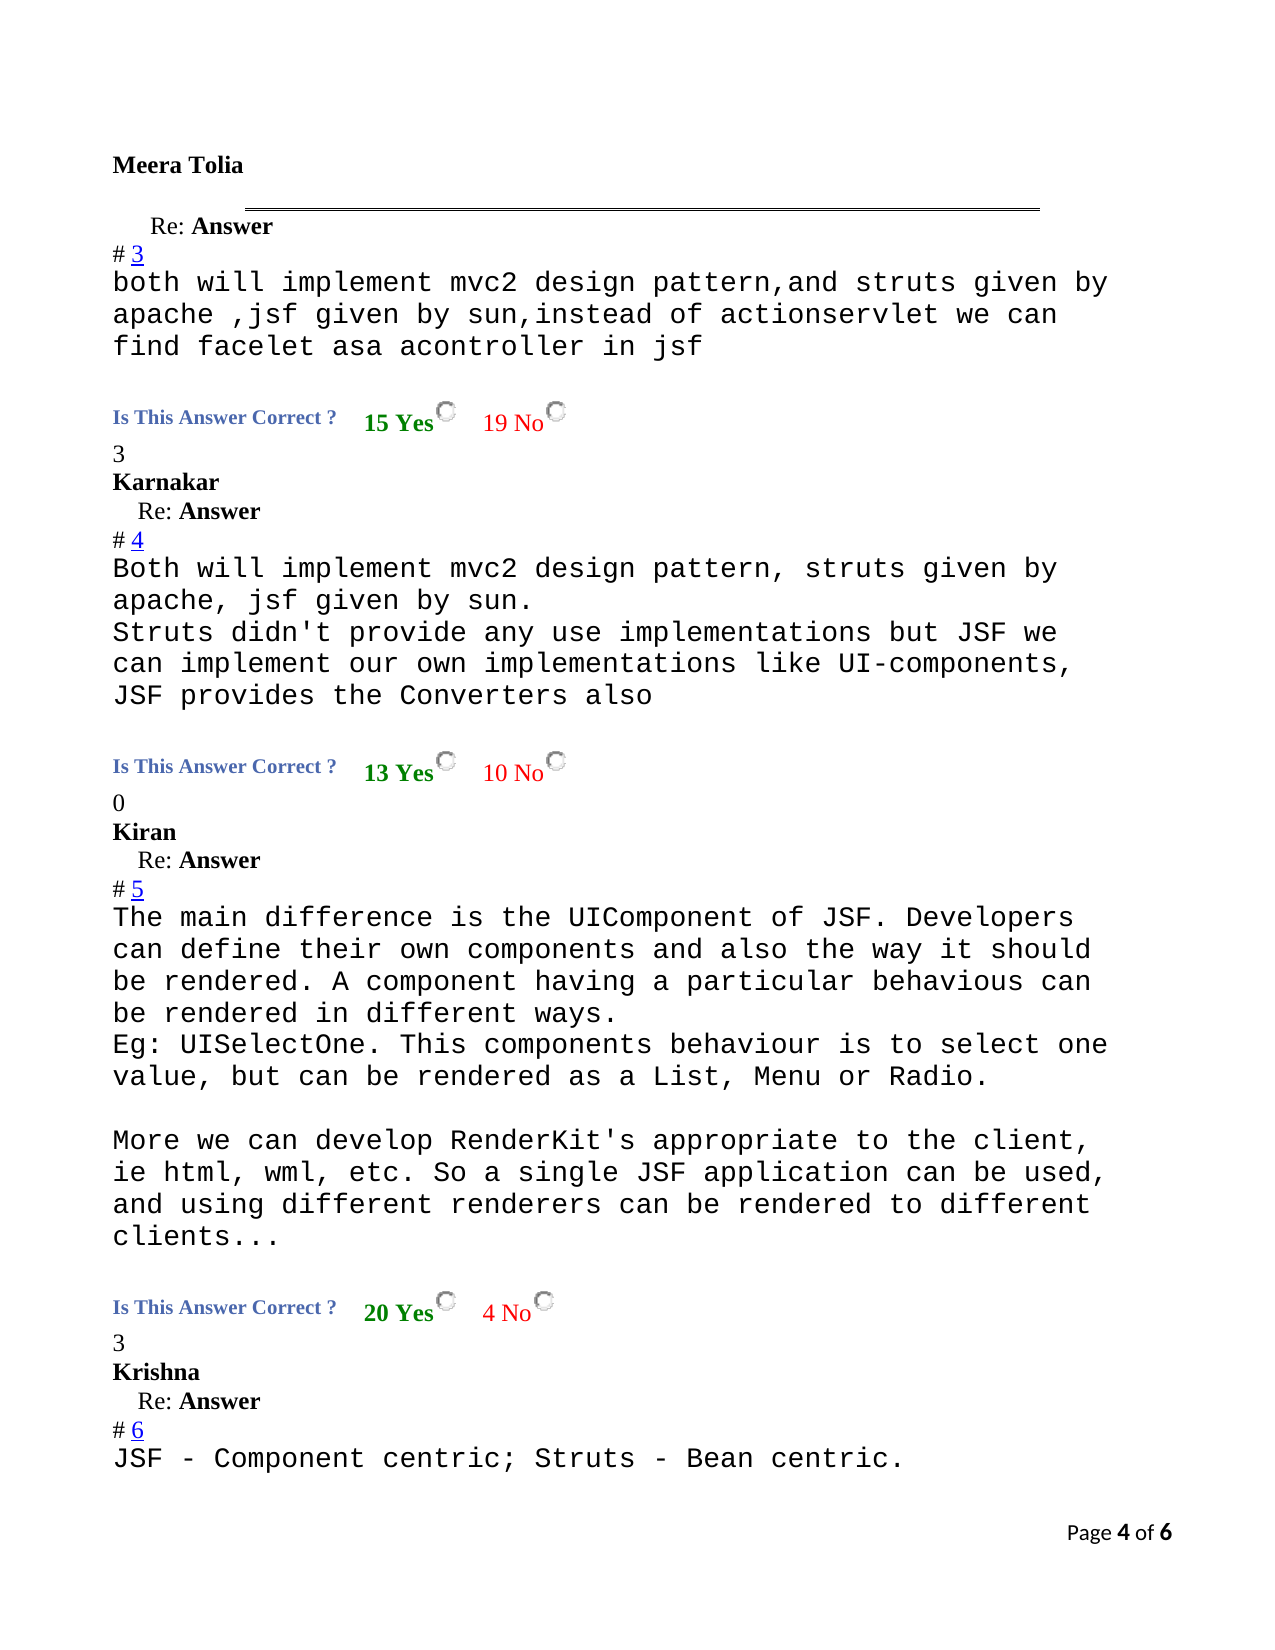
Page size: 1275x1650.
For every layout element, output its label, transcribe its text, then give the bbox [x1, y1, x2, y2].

text Krishna Re: Answer # 6 [112, 1357, 1172, 1443]
text 3 [112, 1328, 1172, 1357]
text find facelet asa acontroller in jsf [112, 332, 1172, 364]
text value, but can be rendered as a List, Menu or Radio. [112, 1062, 1172, 1094]
text The main difference is the UIComponent of JSF. Developers [112, 903, 1172, 935]
table_header 4 No [481, 1283, 580, 1328]
text can define their own components and also the way it should [112, 935, 1172, 967]
table_header 13 Yes [362, 742, 481, 788]
text Both will implement mvc2 design pattern, struts given by [112, 554, 1172, 586]
text both will implement mvc2 design pattern,and struts given by [112, 268, 1172, 300]
text JSF provides the Converters also [112, 681, 1172, 713]
text be rendered in different ways. [112, 999, 1172, 1031]
table_header 10 No [481, 742, 593, 788]
text 0 [112, 788, 1172, 817]
table_header 20 Yes [362, 1283, 481, 1328]
table_header Is This Answer Correct ? [111, 393, 362, 439]
text JSF - Component centric; Struts - Bean centric. [112, 1443, 1172, 1475]
text Meera Tolia [112, 150, 1172, 207]
text Re: Answer # 3 [112, 211, 1172, 268]
text More we can develop RenderKit's appropriate to the client, [112, 1126, 1172, 1158]
text Eg: UISelectOne. This components behaviour is to select one [112, 1031, 1172, 1062]
text be rendered. A component having a particular behavious can [112, 967, 1172, 999]
text 3 [112, 439, 1172, 467]
text apache, jsf given by sun. [112, 586, 1172, 617]
text Karnakar Re: Answer # 4 [112, 467, 1172, 554]
table_header Is This Answer Correct ? [111, 1283, 362, 1328]
text apache ,jsf given by sun,instead of actionservlet we can [112, 300, 1172, 332]
text can implement our own implementations like UI-components, [112, 649, 1172, 681]
table_header 19 No [481, 393, 593, 439]
text ie html, wml, etc. So a single JSF application can be used, [112, 1158, 1172, 1190]
text Kiran Re: Answer # 5 [112, 817, 1172, 903]
text clients... [112, 1222, 1172, 1254]
table_header Is This Answer Correct ? [111, 742, 362, 788]
text Struts didn't provide any use implementations but JSF we [112, 617, 1172, 649]
text and using different renderers can be rendered to different [112, 1190, 1172, 1222]
table_header 15 Yes [362, 393, 481, 439]
